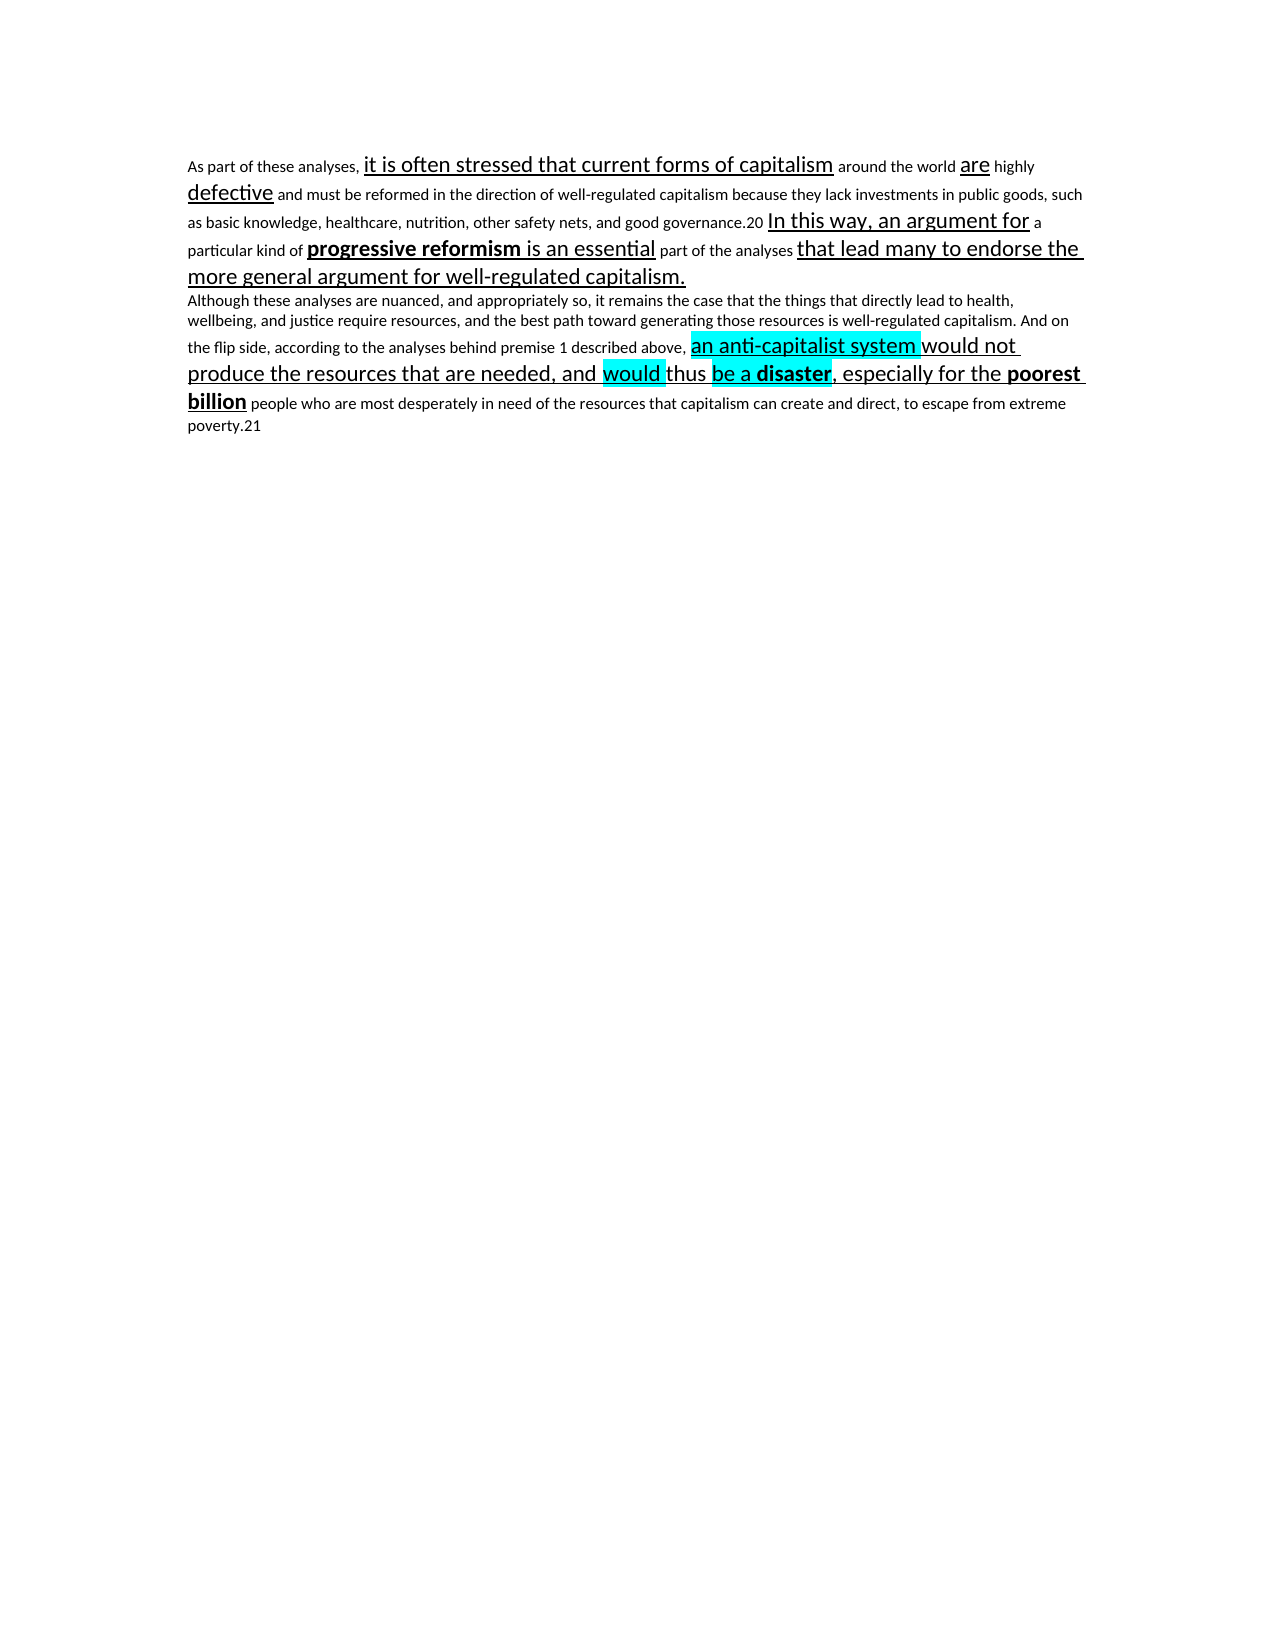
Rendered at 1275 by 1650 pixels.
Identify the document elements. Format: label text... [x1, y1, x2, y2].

text Although these analyses are nuanced, and appropriately so, it remains the case that the things that directly lead to health, wellbeing, and justice require resources, and the best path toward generating those resources is well-regulated capitalism. And on the flip side, according to the analyses behind premise 1 described above, an anti-capitalist system would not produce the resources that are needed, and would thus be a disaster, especially for the poorest billion people who are most desperately in need of the resources that capitalism can create and direct, to escape from extreme poverty.21 [187, 290, 1087, 435]
text As part of these analyses, it is often stressed that current forms of capitalism around the world are highly defective and must be reformed in the direction of well-regulated capitalism because they lack investments in public goods, such as basic knowledge, healthcare, nutrition, other safety nets, and good governance.20 In this way, an argument for a particular kind of progressive reformism is an essential part of the analyses that lead many to endorse the more general argument for well-regulated capitalism. [187, 150, 1087, 290]
